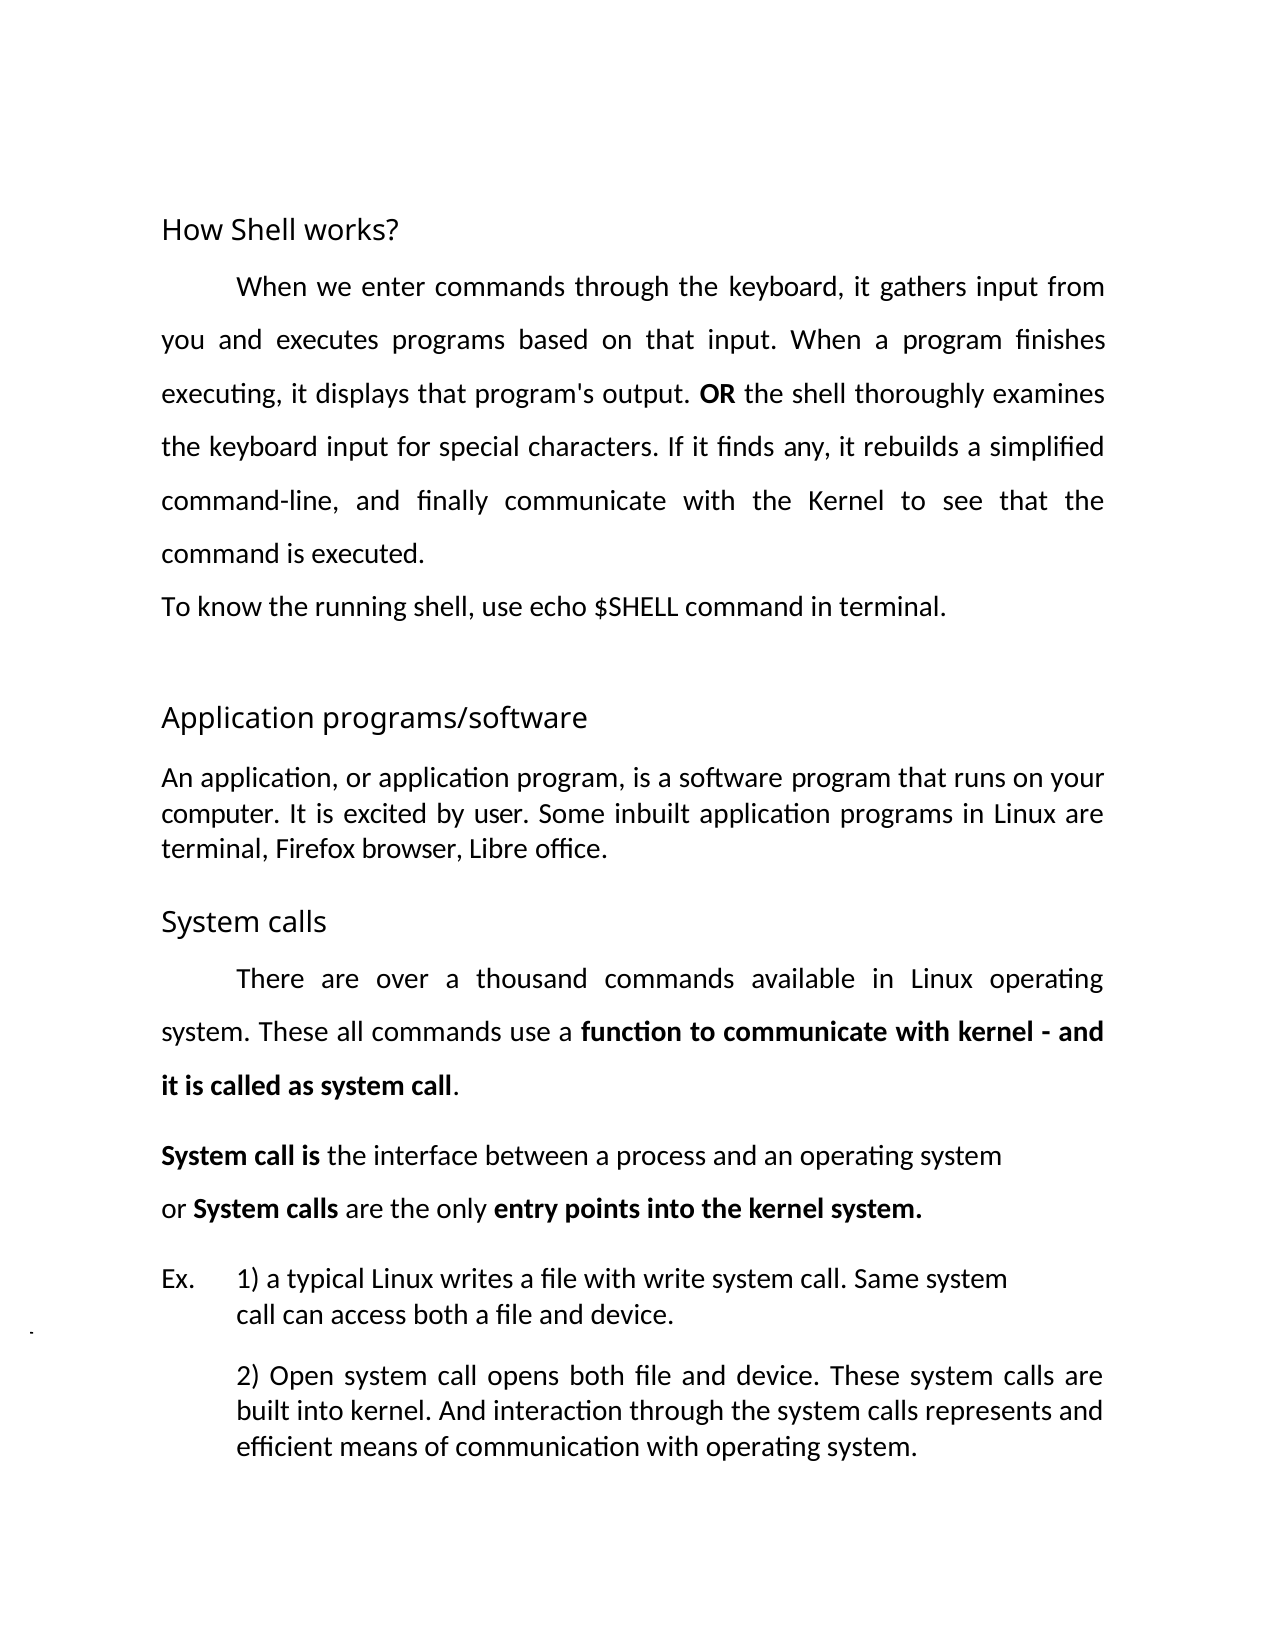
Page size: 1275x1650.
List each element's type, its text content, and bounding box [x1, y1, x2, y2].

text System call is the interface between a process and an operating system or System calls are the only entry points into the kernel system. [161, 1137, 1003, 1226]
text Application programs/software [161, 697, 1125, 737]
text When we enter commands through the keyboard, it gathers input from you and executes programs based on that input. When a program ﬁnishes executing, it displays that program's output. OR the shell thoroughly examines the keyboard input for special characters. If it ﬁnds any, it rebuilds a simpliﬁed command-line, and ﬁnally communicate with the Kernel to see that the command is executed. [161, 268, 1105, 571]
text Ex. 1) a typical Linux writes a ﬁle with write system call. Same system call can access both a ﬁle and device. [161, 1261, 1050, 1332]
text System calls [161, 902, 1125, 941]
text There are over a thousand commands available in Linux operating system. These all commands use a function to communicate with kernel - and it is called as system call. [161, 960, 1104, 1102]
text 2) Open system call opens both ﬁle and device. These system calls are built into kernel. And interaction through the system calls represents and eﬃcient means of communication with operating system. [236, 1357, 1104, 1464]
text To know the running shell, use echo $SHELL command in terminal. [161, 588, 1125, 624]
text How Shell works? [161, 209, 1125, 249]
text An application, or application program, is a software program that runs on your computer. It is excited by user. Some inbuilt application programs in Linux are terminal, Firefox browser, Libre oﬃce. [161, 759, 1105, 866]
